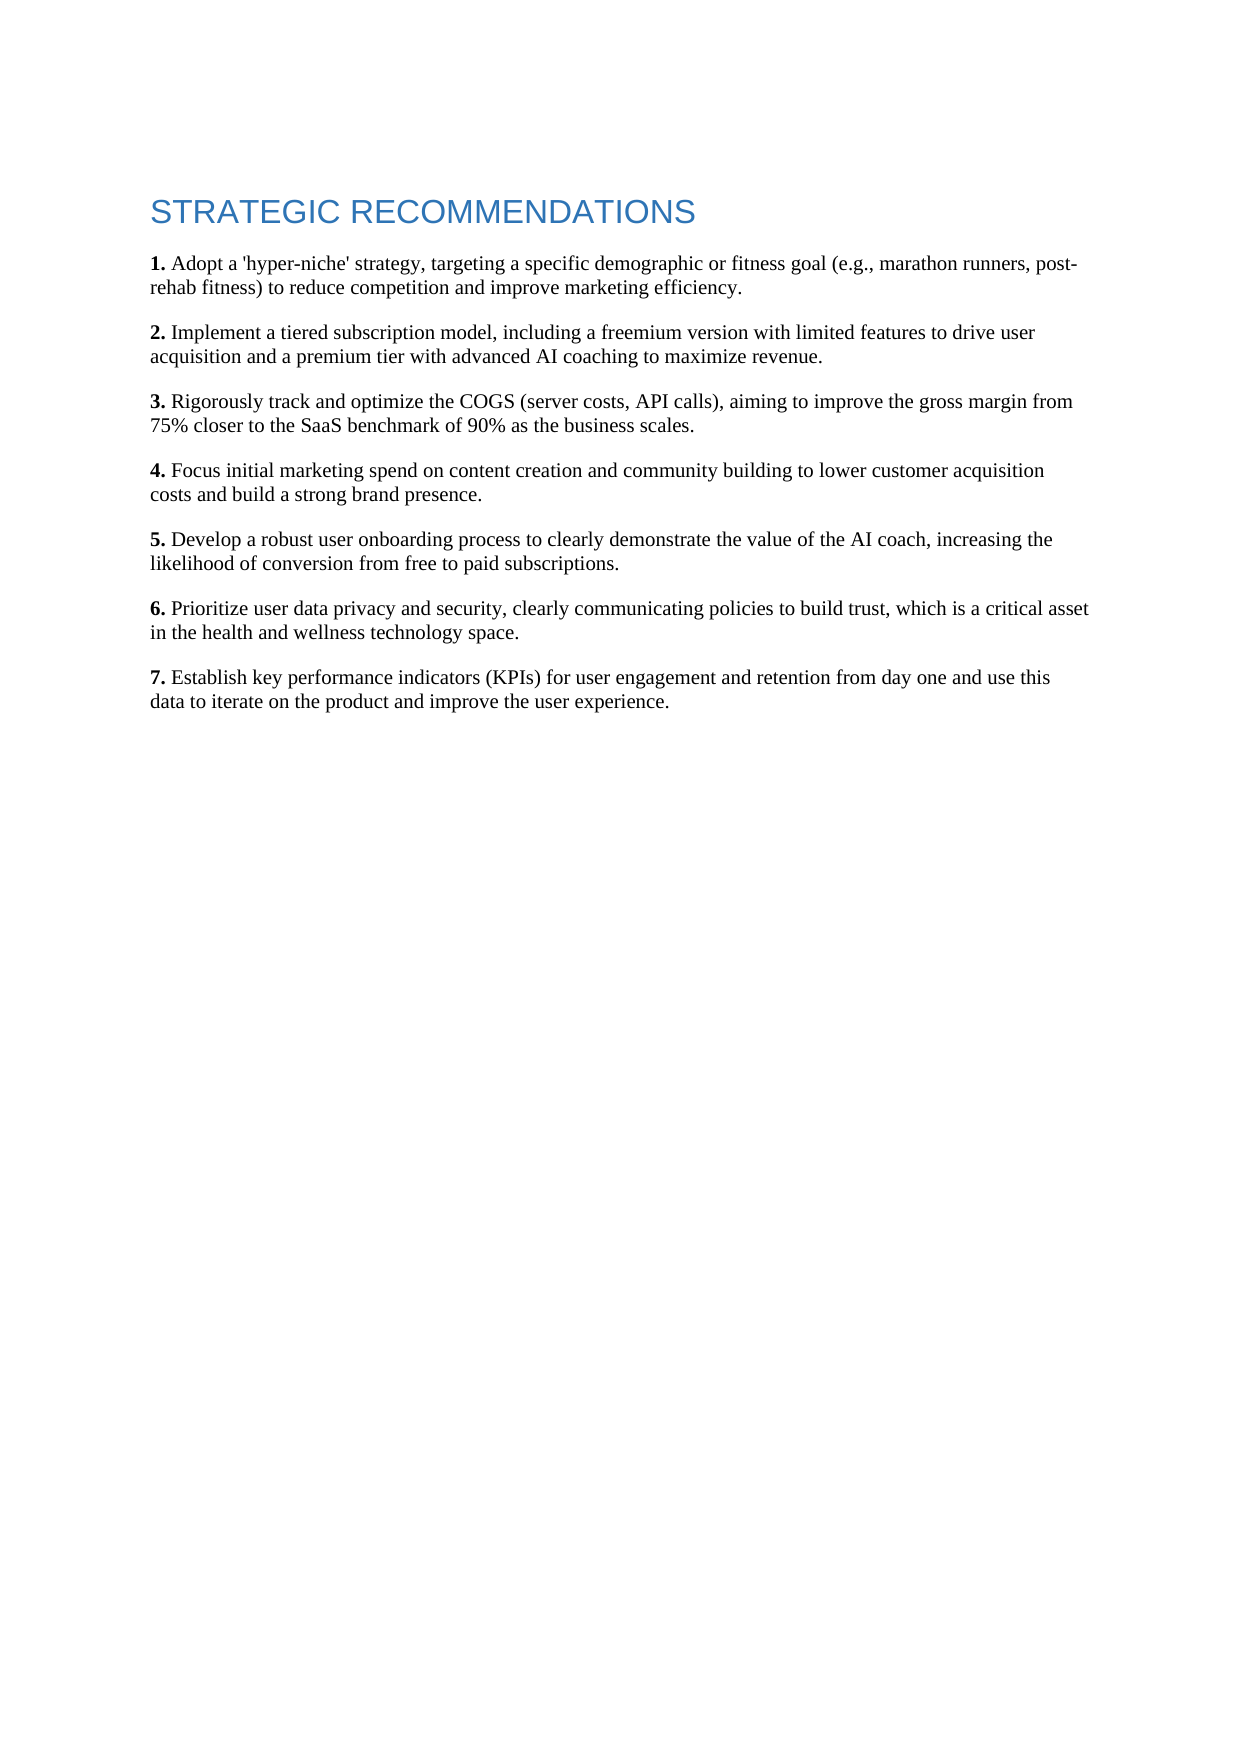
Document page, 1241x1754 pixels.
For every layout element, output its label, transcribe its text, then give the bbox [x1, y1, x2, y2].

text 5. Develop a robust user onboarding process to clearly demonstrate the value of the AI coach, increasing the likelihood of conversion from free to paid subscriptions. [150, 527, 1090, 575]
text 7. Establish key performance indicators (KPIs) for user engagement and retention from day one and use this data to iterate on the product and improve the user experience. [150, 665, 1090, 713]
text 4. Focus initial marketing spend on content creation and community building to lower customer acquisition costs and build a strong brand presence. [150, 458, 1090, 506]
text 6. Prioritize user data privacy and security, clearly communicating policies to build trust, which is a critical asset in the health and wellness technology space. [150, 596, 1090, 644]
text 2. Implement a tiered subscription model, including a freemium version with limited features to drive user acquisition and a premium tier with advanced AI coaching to maximize revenue. [150, 320, 1090, 368]
subtitle STRATEGIC RECOMMENDATIONS [150, 192, 1090, 230]
text 3. Rigorously track and optimize the COGS (server costs, API calls), aiming to improve the gross margin from 75% closer to the SaaS benchmark of 90% as the business scales. [150, 389, 1090, 437]
text 1. Adopt a 'hyper-niche' strategy, targeting a specific demographic or fitness goal (e.g., marathon runners, post-rehab fitness) to reduce competition and improve marketing efficiency. [150, 251, 1090, 299]
